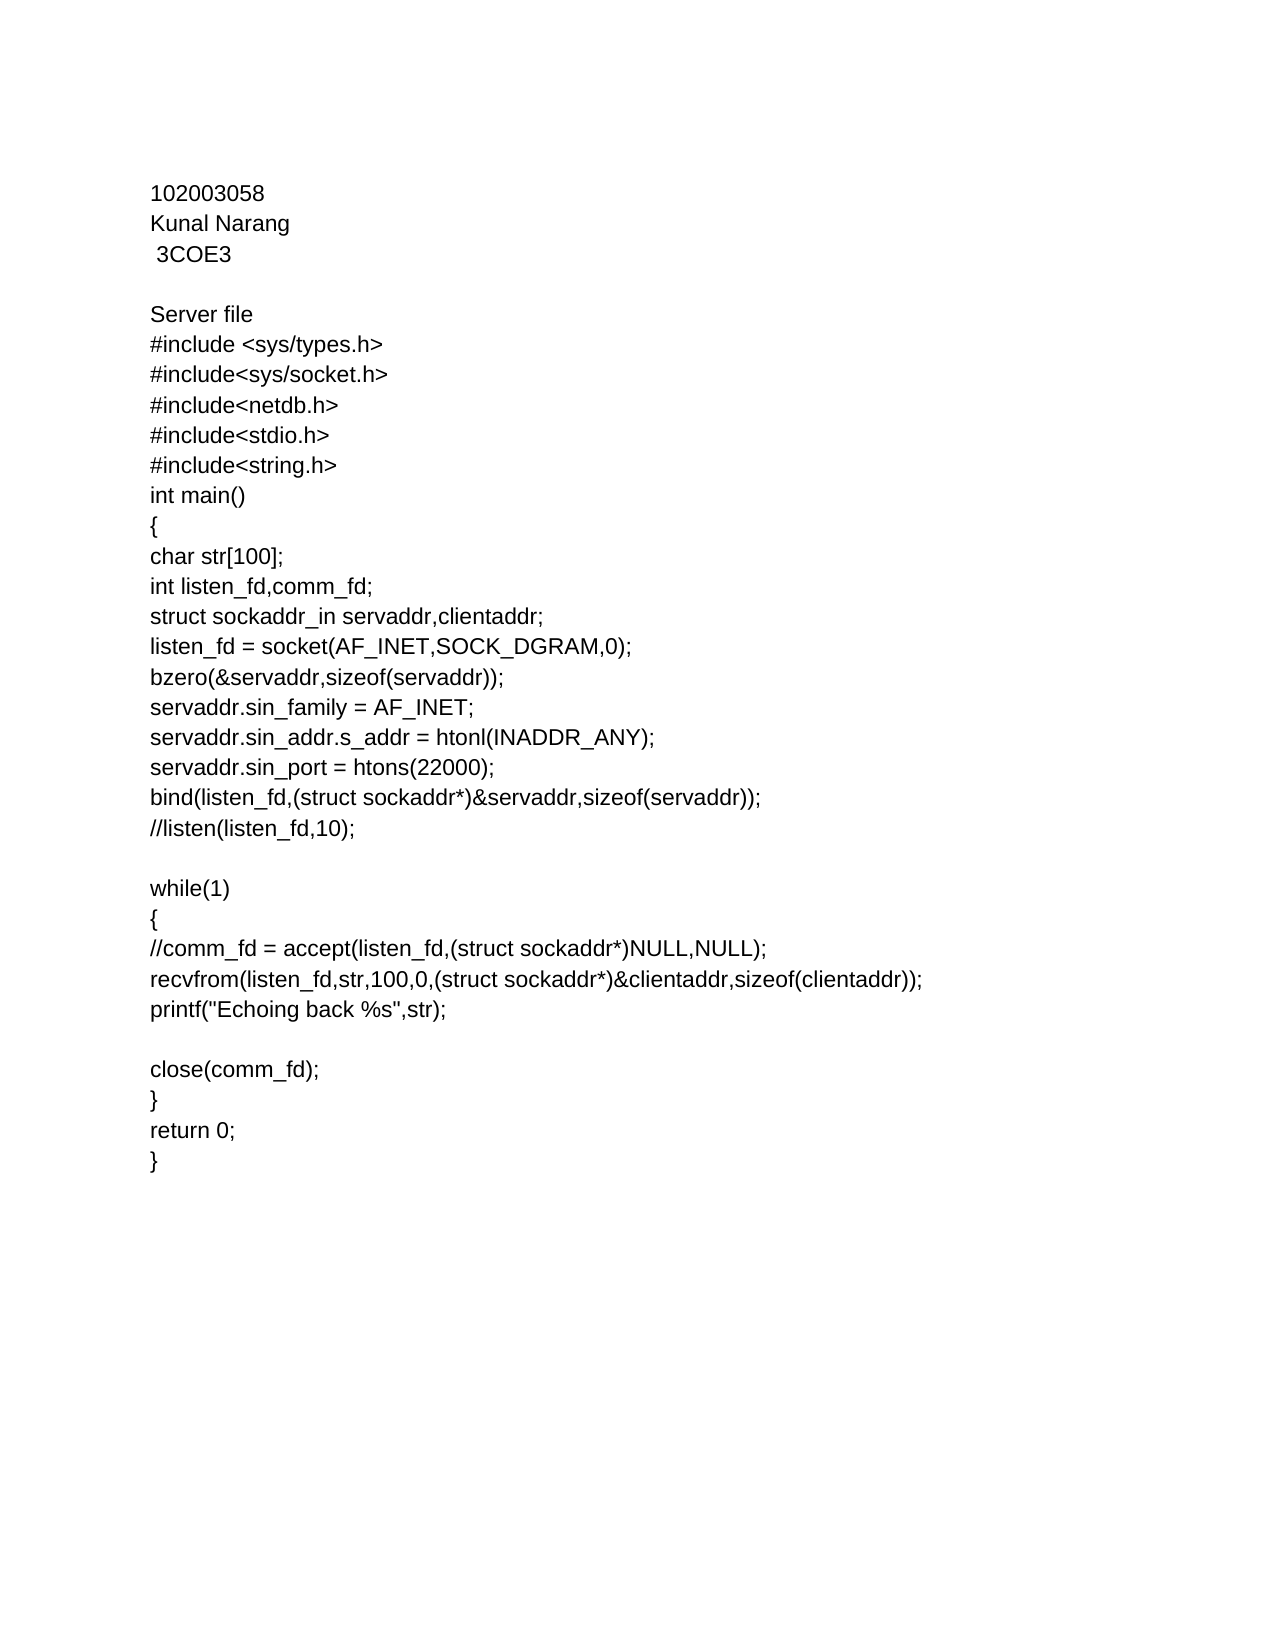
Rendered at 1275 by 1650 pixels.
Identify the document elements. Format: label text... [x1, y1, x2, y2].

text int main() [150, 482, 1125, 509]
text listen_fd = socket(AF_INET,SOCK_DGRAM,0); [150, 633, 1125, 660]
text printf("Echoing back %s",str); [150, 996, 1125, 1022]
text int listen_fd,comm_fd; [150, 573, 1125, 599]
text servaddr.sin_family = AF_INET; [150, 694, 1125, 720]
text #include<sys/socket.h> [150, 361, 1125, 388]
text servaddr.sin_port = htons(22000); [150, 754, 1125, 781]
text //comm_fd = accept(listen_fd,(struct sockaddr*)NULL,NULL); [150, 935, 1125, 962]
text } [150, 1086, 1125, 1113]
text char str[100]; [150, 543, 1125, 569]
text { [150, 512, 1125, 539]
text while(1) [150, 875, 1125, 901]
text bind(listen_fd,(struct sockaddr*)&servaddr,sizeof(servaddr)); [150, 784, 1125, 811]
text { [150, 905, 1125, 932]
text struct sockaddr_in servaddr,clientaddr; [150, 603, 1125, 629]
text return 0; [150, 1117, 1125, 1143]
text 3COE3 [150, 241, 1125, 267]
text servaddr.sin_addr.s_addr = htonl(INADDR_ANY); [150, 724, 1125, 750]
text //listen(listen_fd,10); [150, 814, 1125, 841]
text } [150, 1147, 1125, 1173]
text Server file [150, 301, 1125, 327]
text #include<string.h> [150, 452, 1125, 478]
text #include<stdio.h> [150, 422, 1125, 448]
text Kunal Narang [150, 210, 1125, 237]
text #include<netdb.h> [150, 392, 1125, 418]
text #include <sys/types.h> [150, 331, 1125, 358]
text 102003058 [150, 180, 1125, 207]
text recvfrom(listen_fd,str,100,0,(struct sockaddr*)&clientaddr,sizeof(clientaddr)); [150, 966, 1125, 992]
text bzero(&servaddr,sizeof(servaddr)); [150, 663, 1125, 690]
text close(comm_fd); [150, 1056, 1125, 1083]
